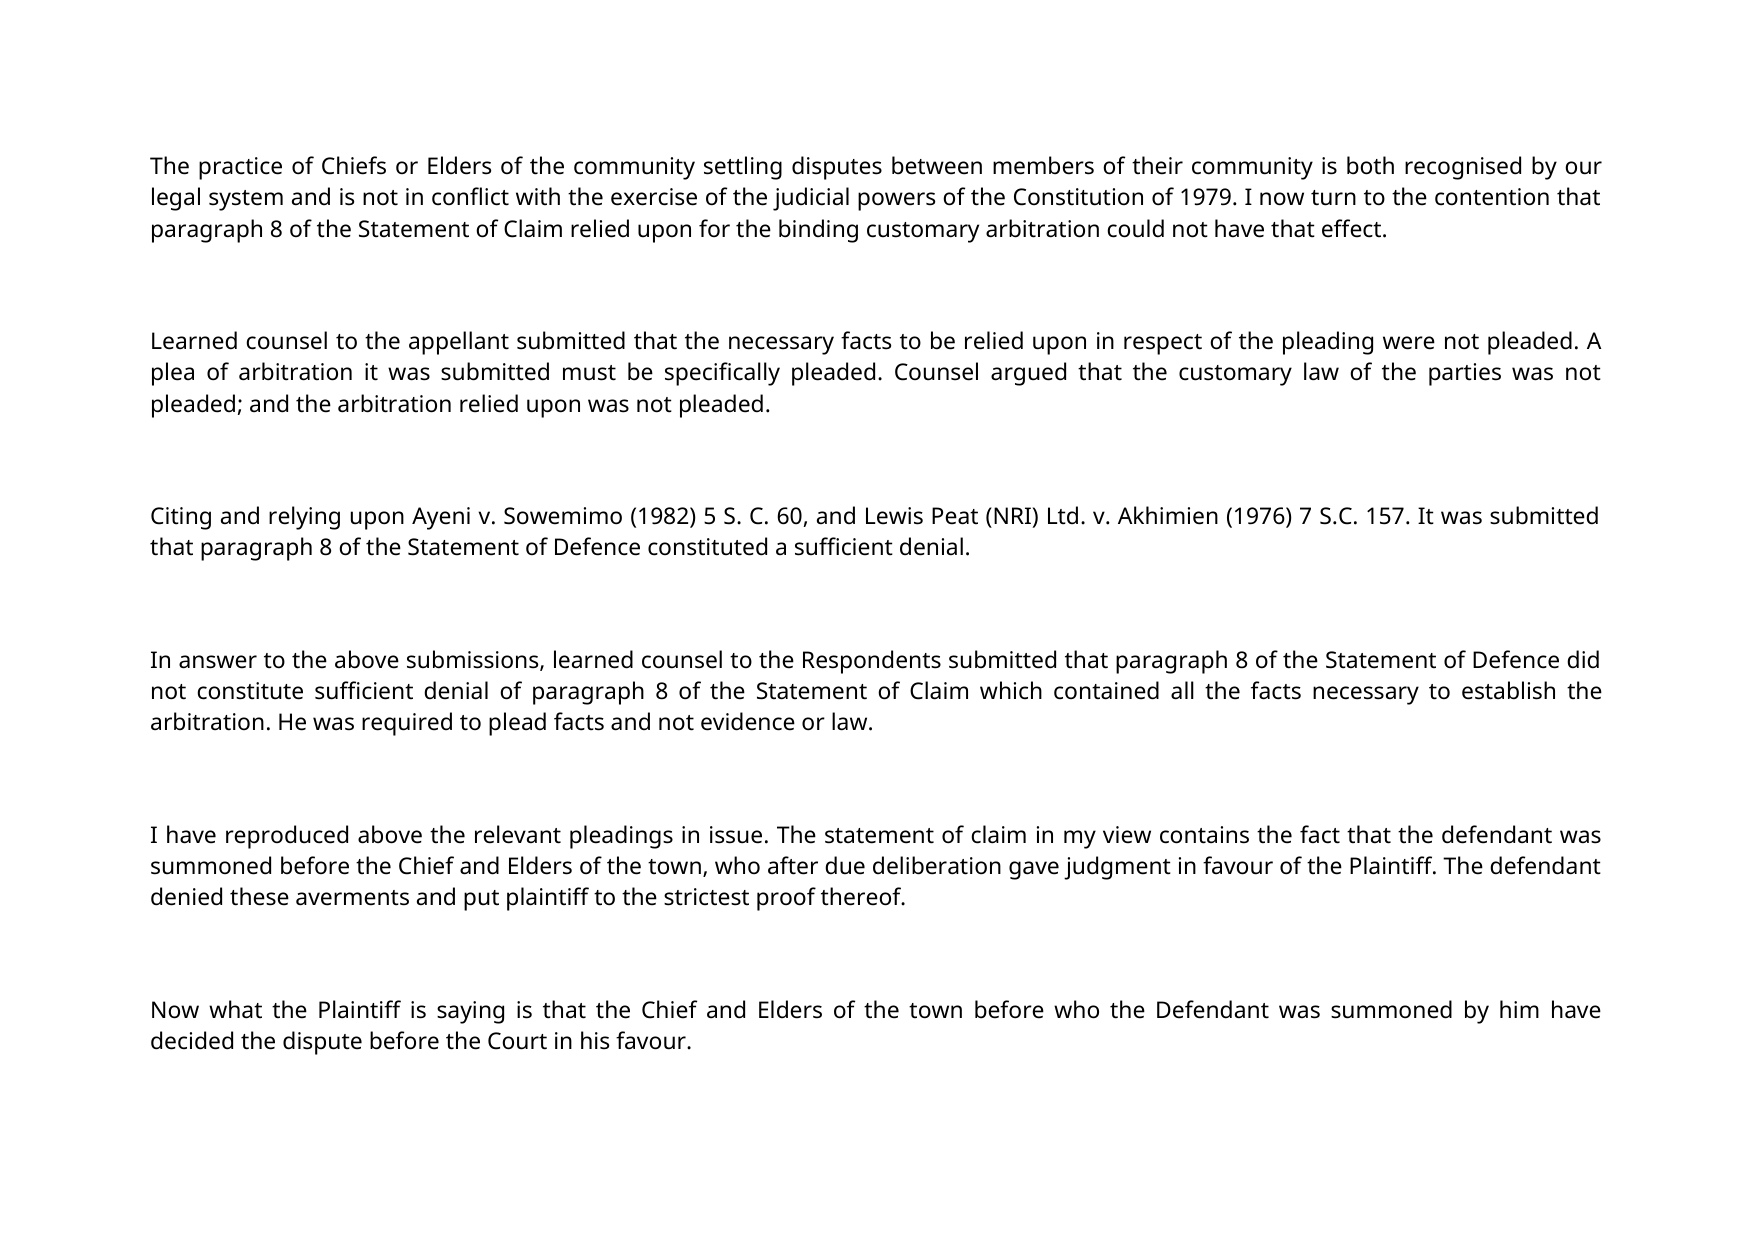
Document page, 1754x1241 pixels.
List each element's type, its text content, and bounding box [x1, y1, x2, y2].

text I have reproduced above the relevant pleadings in issue. The statement of claim in my view contains the fact that the defendant was summoned before the Chief and Elders of the town, who after due deliberation gave judgment in favour of the Plaintiff. The defendant denied these averments and put plaintiff to the strictest proof thereof. [150, 819, 1604, 912]
text Now what the Plaintiff is saying is that the Chief and Elders of the town before who the Defendant was summoned by him have decided the dispute before the Court in his favour. [150, 994, 1604, 1056]
text The practice of Chiefs or Elders of the community settling disputes between members of their community is both recognised by our legal system and is not in conflict with the exercise of the judicial powers of the Constitution of 1979. I now turn to the contention that paragraph 8 of the Statement of Claim relied upon for the binding customary arbitration could not have that effect. [150, 150, 1604, 244]
text Citing and relying upon Ayeni v. Sowemimo (1982) 5 S. C. 60, and Lewis Peat (NRI) Ltd. v. Akhimien (1976) 7 S.C. 157. It was submitted that paragraph 8 of the Statement of Defence constituted a sufficient denial. [150, 500, 1604, 562]
text In answer to the above submissions, learned counsel to the Respondents submitted that paragraph 8 of the Statement of Defence did not constitute sufficient denial of paragraph 8 of the Statement of Claim which contained all the facts necessary to establish the arbitration. He was required to plead facts and not evidence or law. [150, 644, 1604, 737]
text Learned counsel to the appellant submitted that the necessary facts to be relied upon in respect of the pleading were not pleaded. A plea of arbitration it was submitted must be specifically pleaded. Counsel argued that the customary law of the parties was not pleaded; and the arbitration relied upon was not pleaded. [150, 325, 1604, 419]
